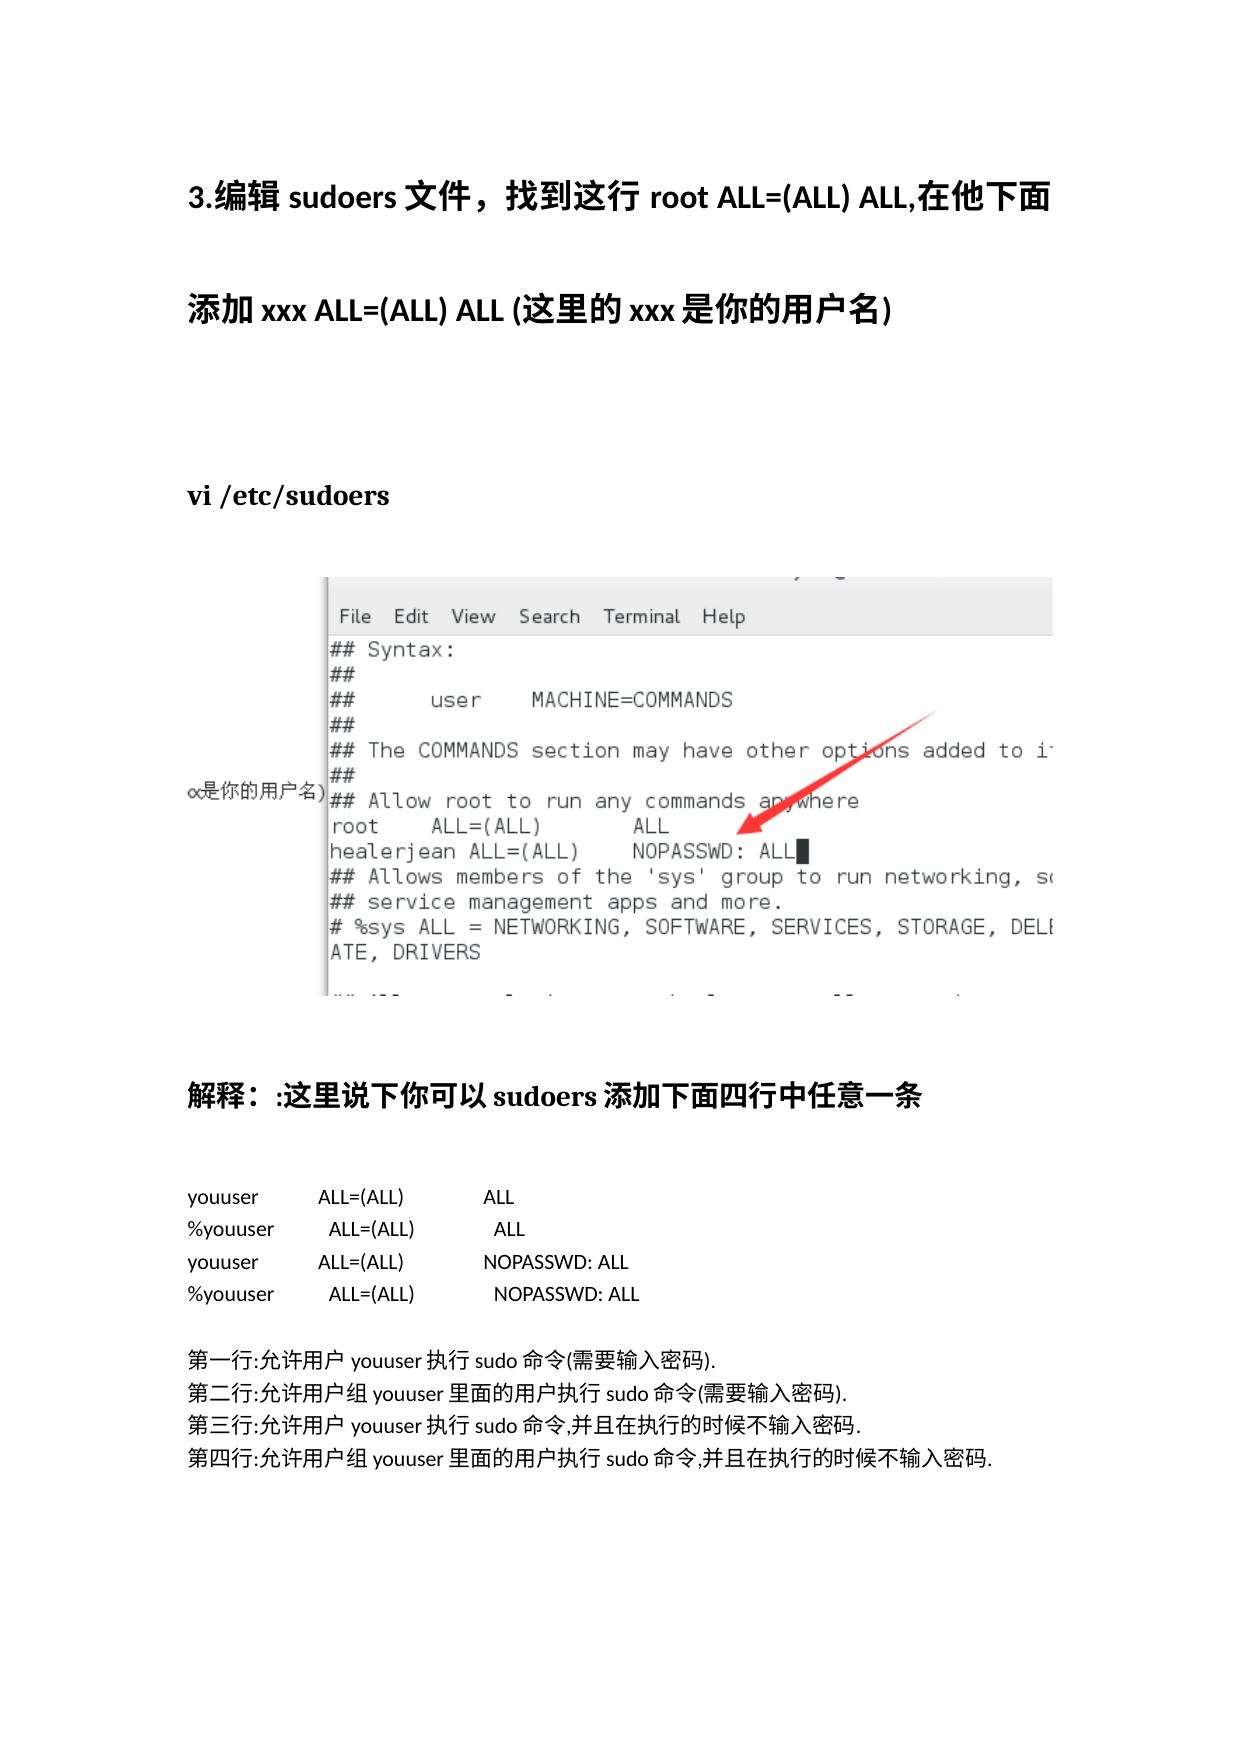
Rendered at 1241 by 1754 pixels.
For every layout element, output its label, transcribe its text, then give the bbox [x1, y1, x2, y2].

text youuser ALL=(ALL) NOPASSWD: ALL [187, 1245, 1053, 1278]
text 第一行:允许用户youuser执行sudo命令(需要输入密码). [187, 1343, 1053, 1375]
text 第二行:允许用户组youuser里面的用户执行sudo命令(需要输入密码). [187, 1375, 1053, 1408]
subtitle 解释：:这里说下你可以sudoers添加下面四行中任意一条 [187, 1061, 1053, 1126]
subtitle 3.编辑sudoers文件，找到这行 root ALL=(ALL) ALL,在他下面添加xxx ALL=(ALL) ALL (这里的xxx是你的用户名) [187, 162, 1053, 339]
text %youuser ALL=(ALL) ALL [187, 1213, 1053, 1245]
text 第四行:允许用户组youuser里面的用户执行sudo命令,并且在执行的时候不输入密码. [187, 1440, 1053, 1473]
text youuser ALL=(ALL) ALL [187, 1180, 1053, 1213]
text %youuser ALL=(ALL) NOPASSWD: ALL [187, 1278, 1053, 1310]
text 第三行:允许用户youuser执行sudo命令,并且在执行的时候不输入密码. [187, 1408, 1053, 1440]
picture [187, 577, 1053, 996]
subtitle vi /etc/sudoers [187, 463, 1053, 528]
